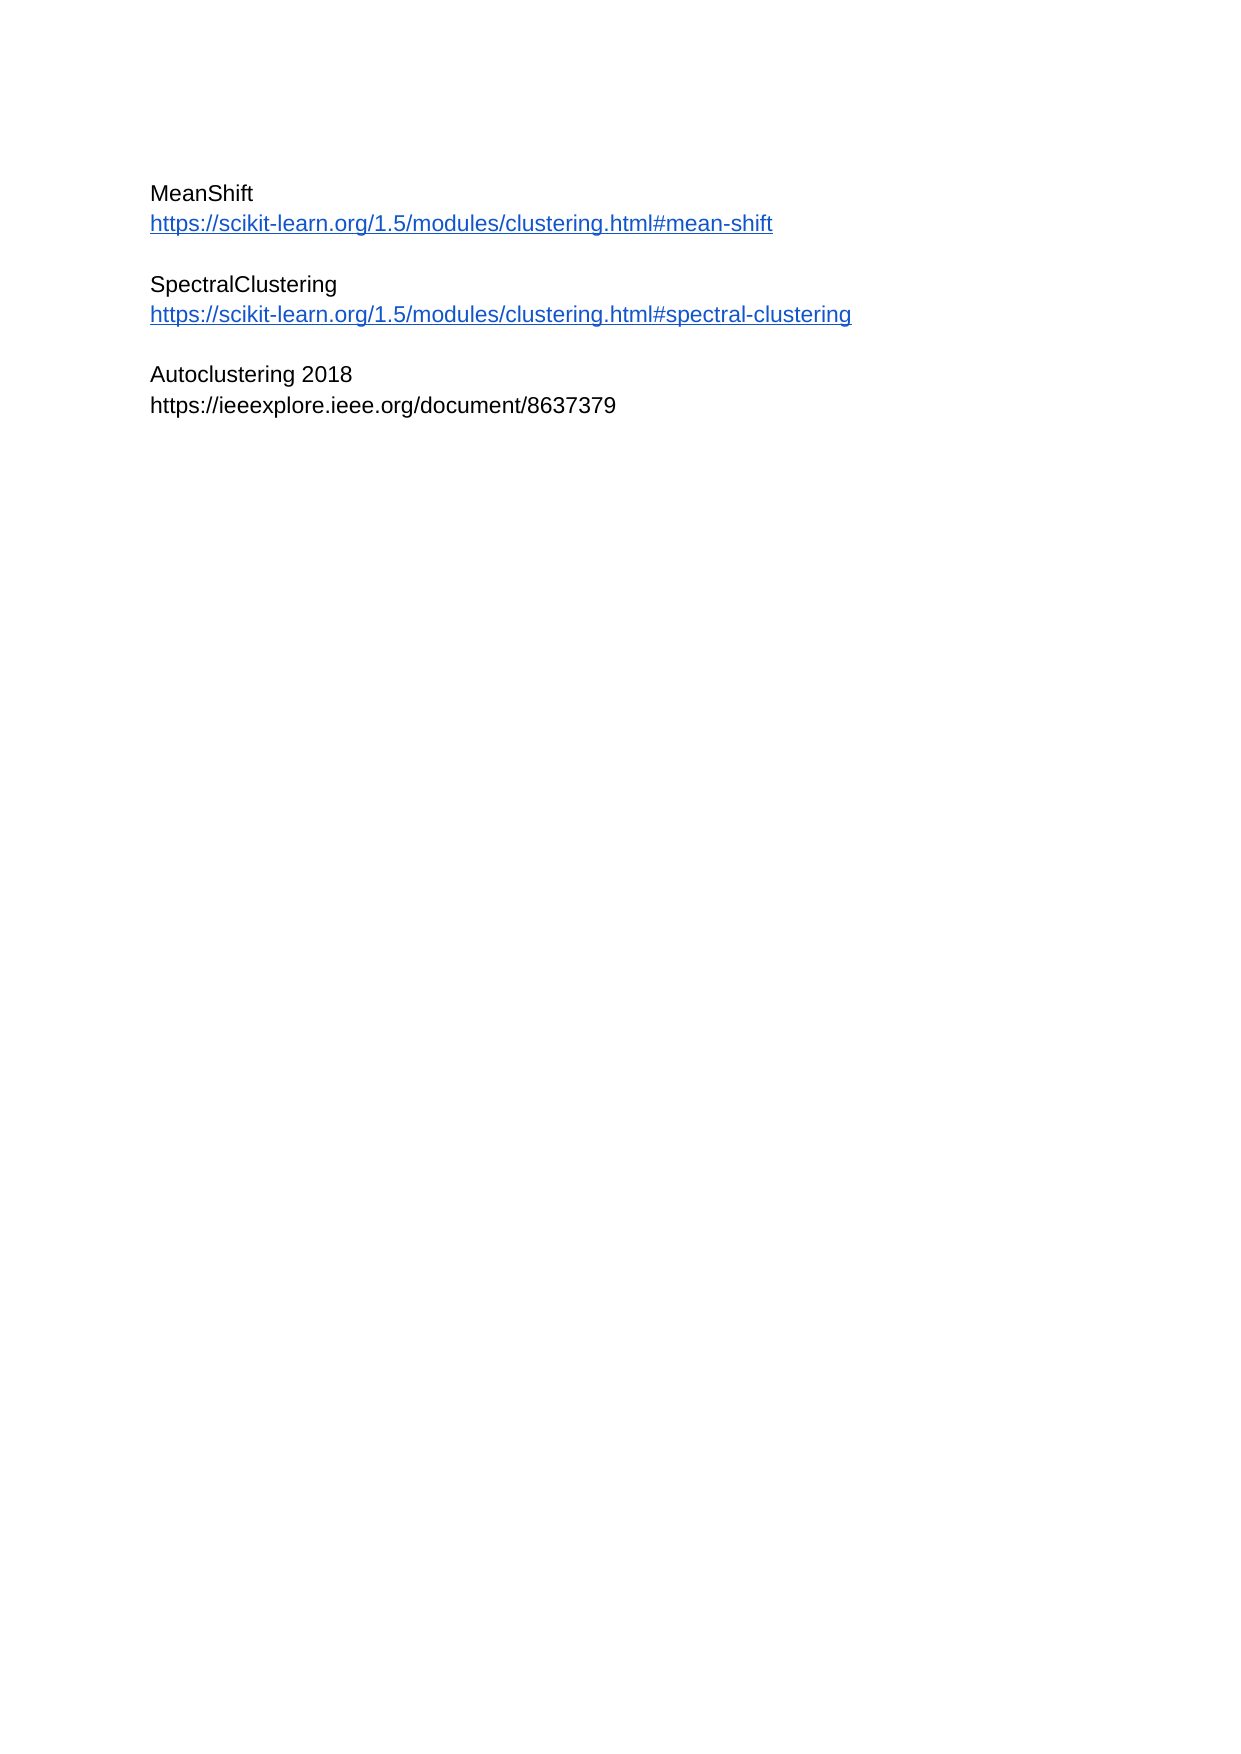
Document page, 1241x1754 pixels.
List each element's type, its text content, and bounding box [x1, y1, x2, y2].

text Autoclustering 2018 [150, 361, 1090, 388]
text https://ieeexplore.ieee.org/document/8637379 [150, 392, 1090, 418]
text MeanShift [150, 180, 1090, 207]
text SpectralClustering [150, 271, 1090, 297]
text https://scikit-learn.org/1.5/modules/clustering.html#spectral-clustering [150, 301, 1090, 327]
text https://scikit-learn.org/1.5/modules/clustering.html#mean-shift [150, 210, 1090, 237]
